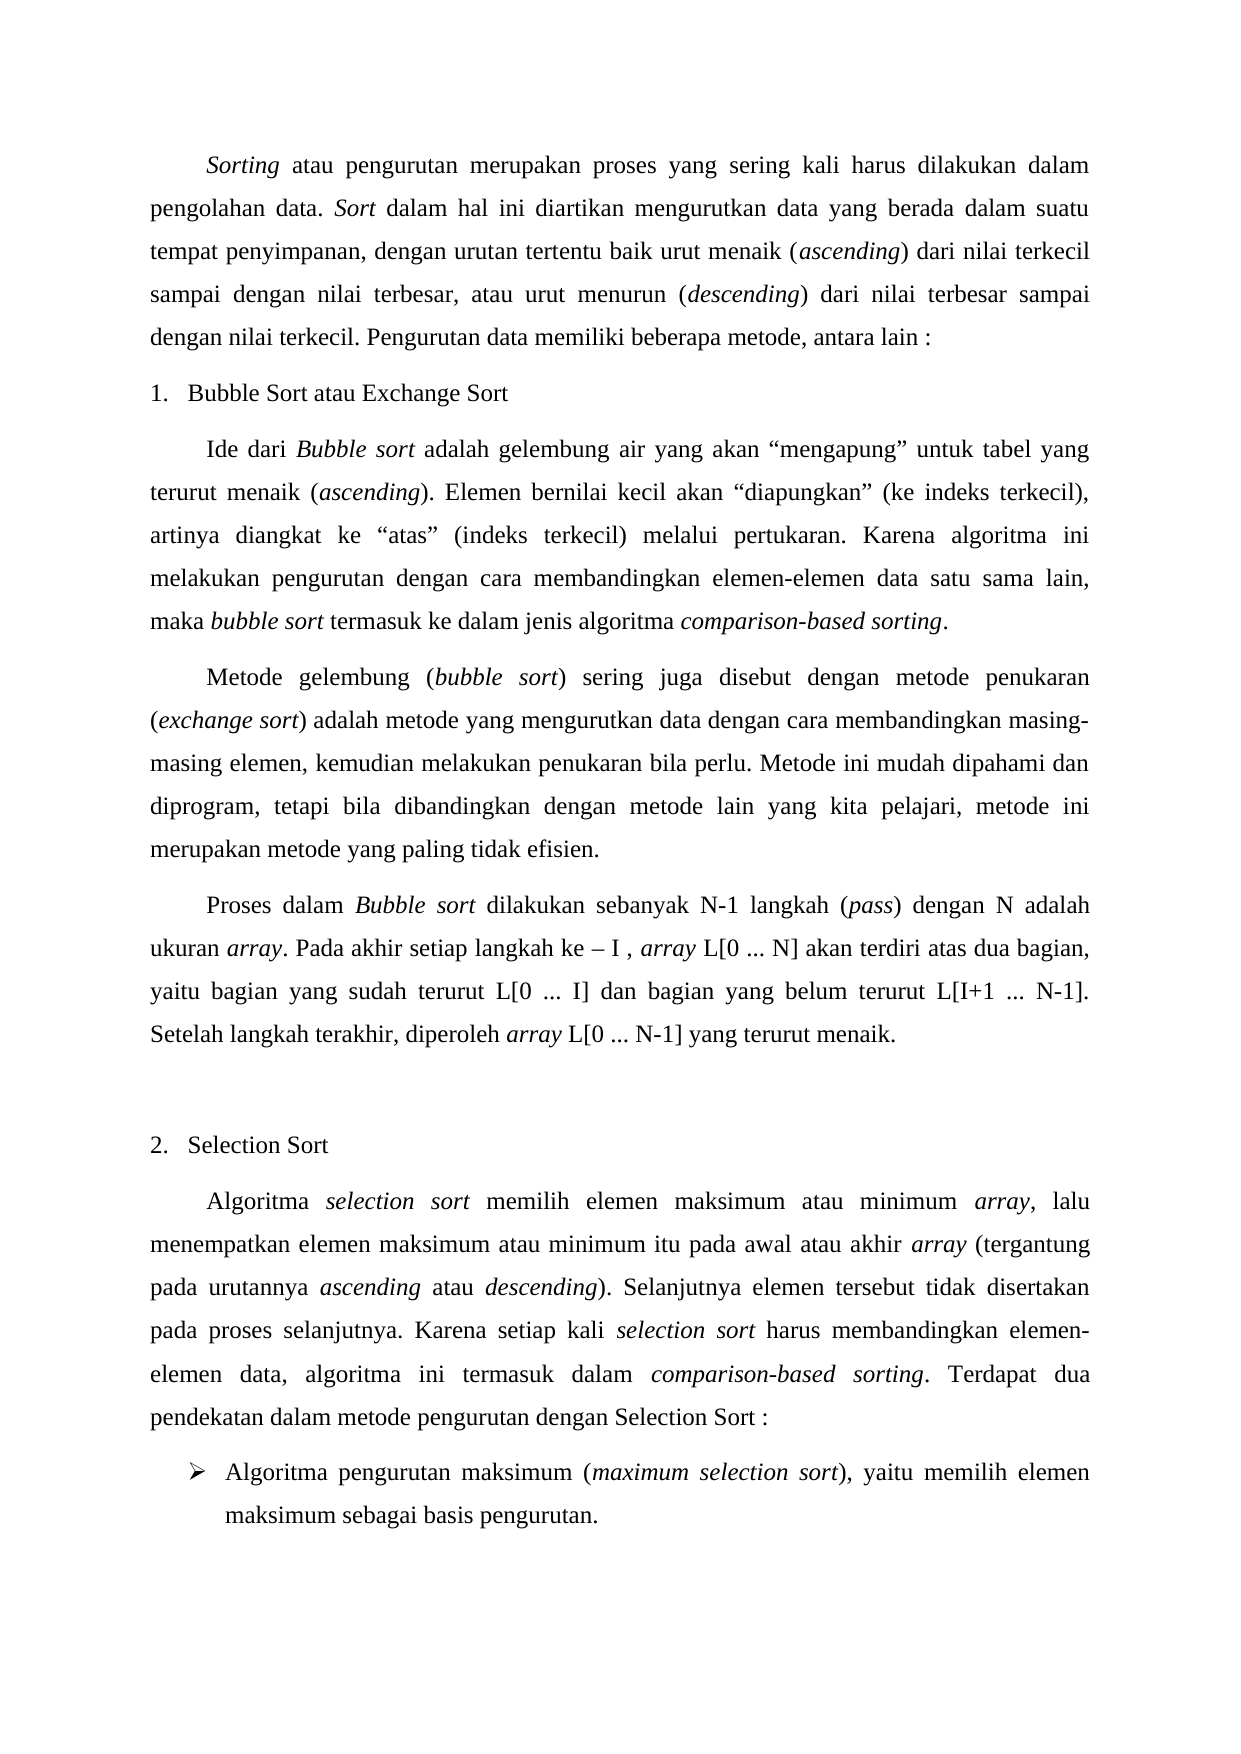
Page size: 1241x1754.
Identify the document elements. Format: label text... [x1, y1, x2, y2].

text Proses dalam Bubble sort dilakukan sebanyak N-1 langkah (pass) dengan N adalah ukuran array. Pada akhir setiap langkah ke – I , array L[0 ... N] akan terdiri atas dua bagian, yaitu bagian yang sudah terurut L[0 ... I] dan bagian yang belum terurut L[I+1 ... N-1]. Setelah langkah terakhir, diperoleh array L[0 ... N-1] yang terurut menaik. [150, 890, 1090, 1048]
text Algoritma selection sort memilih elemen maksimum atau minimum array, lalu menempatkan elemen maksimum atau minimum itu pada awal atau akhir array (tergantung pada urutannya ascending atau descending). Selanjutnya elemen tersebut tidak disertakan pada proses selanjutnya. Karena setiap kali selection sort harus membandingkan elemen-elemen data, algoritma ini termasuk dalam comparison-based sorting. Terdapat dua pendekatan dalam metode pengurutan dengan Selection Sort : [150, 1186, 1090, 1431]
list Algoritma pengurutan maksimum (maximum selection sort), yaitu memilih elemen maksimum sebagai basis pengurutan. [187, 1457, 1090, 1529]
text Sorting atau pengurutan merupakan proses yang sering kali harus dilakukan dalam pengolahan data. Sort dalam hal ini diartikan mengurutkan data yang berada dalam suatu tempat penyimpanan, dengan urutan tertentu baik urut menaik (ascending) dari nilai terkecil sampai dengan nilai terbesar, atau urut menurun (descending) dari nilai terbesar sampai dengan nilai terkecil. Pengurutan data memiliki beberapa metode, antara lain : [150, 150, 1090, 351]
list Bubble Sort atau Exchange Sort [150, 378, 1090, 407]
text Ide dari Bubble sort adalah gelembung air yang akan “mengapung” untuk tabel yang terurut menaik (ascending). Elemen bernilai kecil akan “diapungkan” (ke indeks terkecil), artinya diangkat ke “atas” (indeks terkecil) melalui pertukaran. Karena algoritma ini melakukan pengurutan dengan cara membandingkan elemen-elemen data satu sama lain, maka bubble sort termasuk ke dalam jenis algoritma comparison-based sorting. [150, 434, 1090, 635]
text Metode gelembung (bubble sort) sering juga disebut dengan metode penukaran (exchange sort) adalah metode yang mengurutkan data dengan cara membandingkan masing-masing elemen, kemudian melakukan penukaran bila perlu. Metode ini mudah dipahami dan diprogram, tetapi bila dibandingkan dengan metode lain yang kita pelajari, metode ini merupakan metode yang paling tidak efisien. [150, 662, 1090, 863]
list Selection Sort [150, 1131, 1090, 1159]
